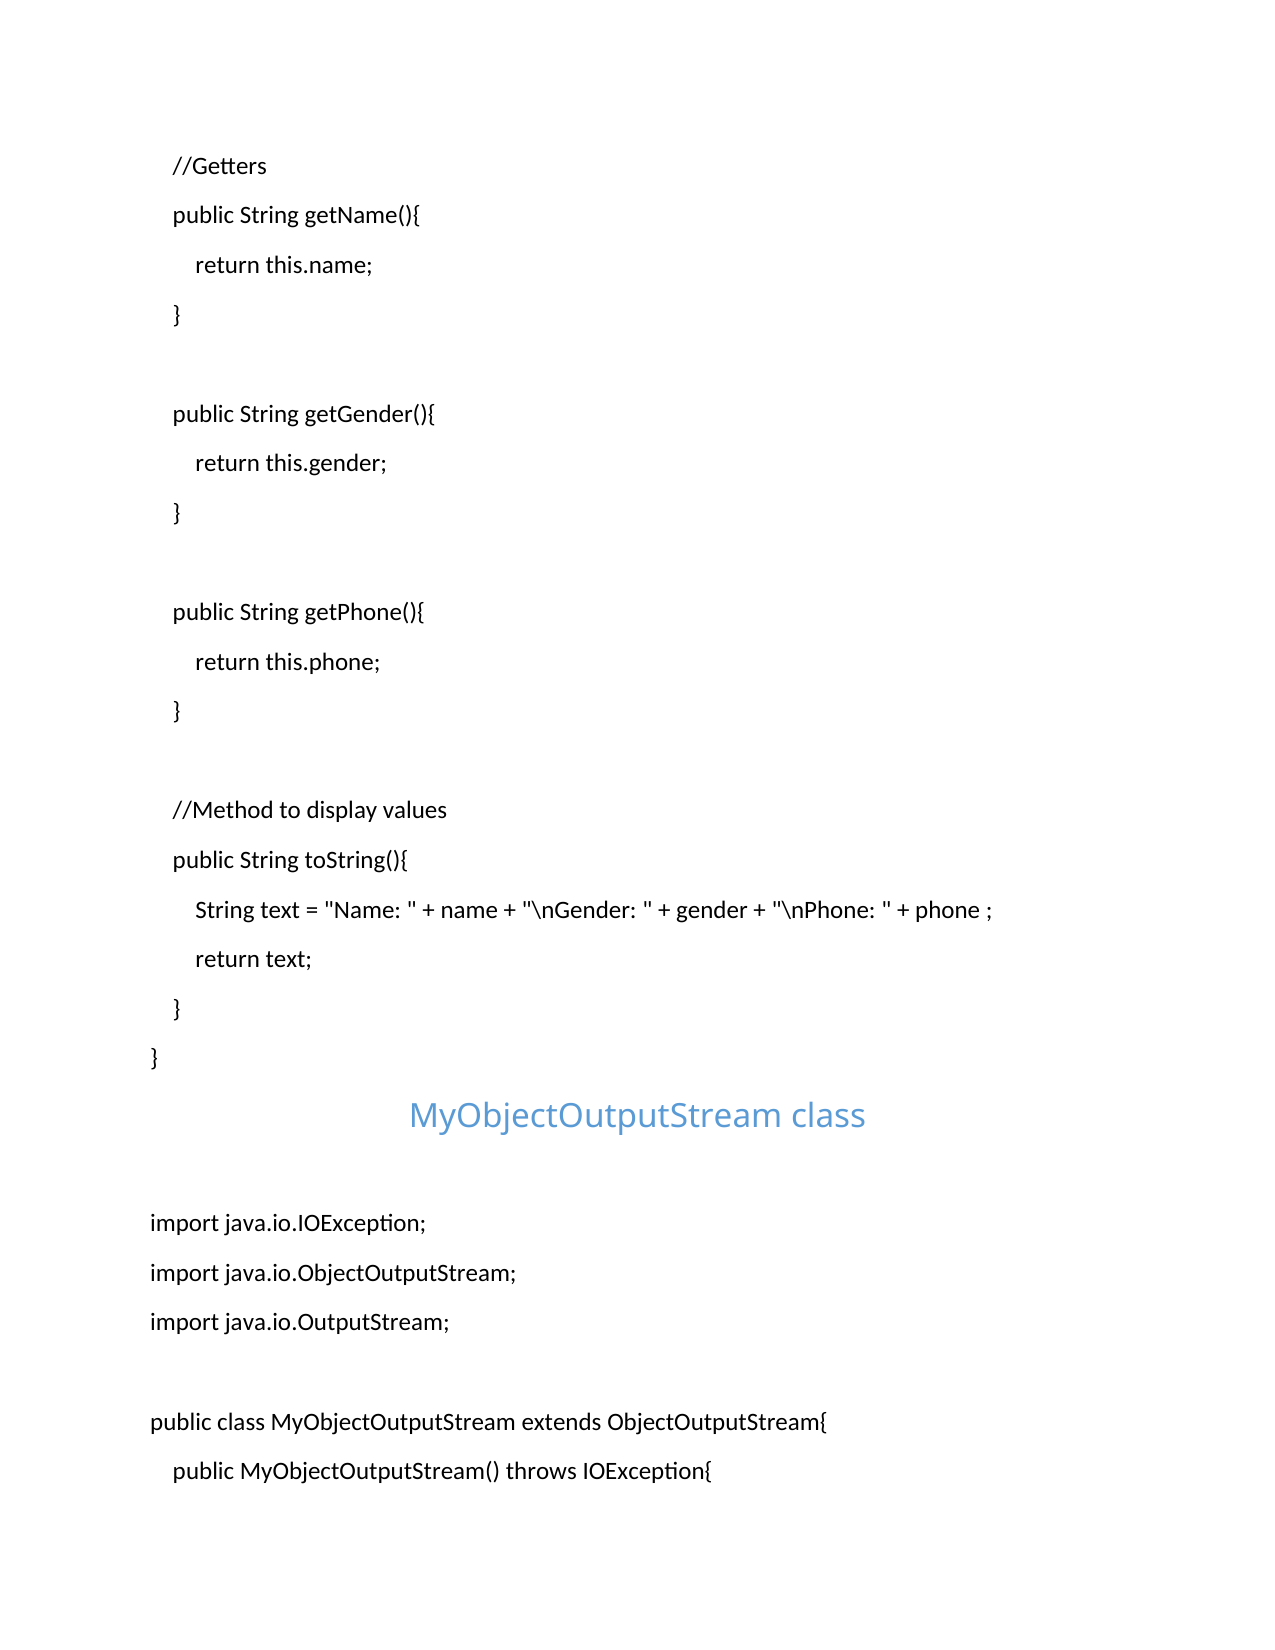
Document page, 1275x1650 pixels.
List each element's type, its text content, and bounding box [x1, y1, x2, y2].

text import java.io.ObjectOutputStream; [150, 1257, 1125, 1287]
text } [150, 299, 1125, 329]
text } [150, 695, 1125, 726]
text return this.gender; [150, 447, 1125, 478]
text return this.name; [150, 249, 1125, 280]
text import java.io.OutputStream; [150, 1306, 1125, 1337]
text } [150, 993, 1125, 1023]
text } [150, 1042, 1125, 1073]
text MyObjectOutputStream class [150, 1092, 1125, 1137]
text public String getName(){ [150, 199, 1125, 230]
text public String toString(){ [150, 844, 1125, 875]
text public MyObjectOutputStream() throws IOException{ [150, 1455, 1125, 1486]
text String text = "Name: " + name + "\nGender: " + gender + "\nPhone: " + phone ; [150, 894, 1125, 924]
text return text; [150, 943, 1125, 974]
text return this.phone; [150, 646, 1125, 676]
text //Getters [150, 150, 1125, 181]
text import java.io.IOException; [150, 1207, 1125, 1238]
text } [150, 497, 1125, 528]
text //Method to display values [150, 794, 1125, 825]
text public class MyObjectOutputStream extends ObjectOutputStream{ [150, 1406, 1125, 1436]
text public String getGender(){ [150, 398, 1125, 428]
text public String getPhone(){ [150, 596, 1125, 627]
